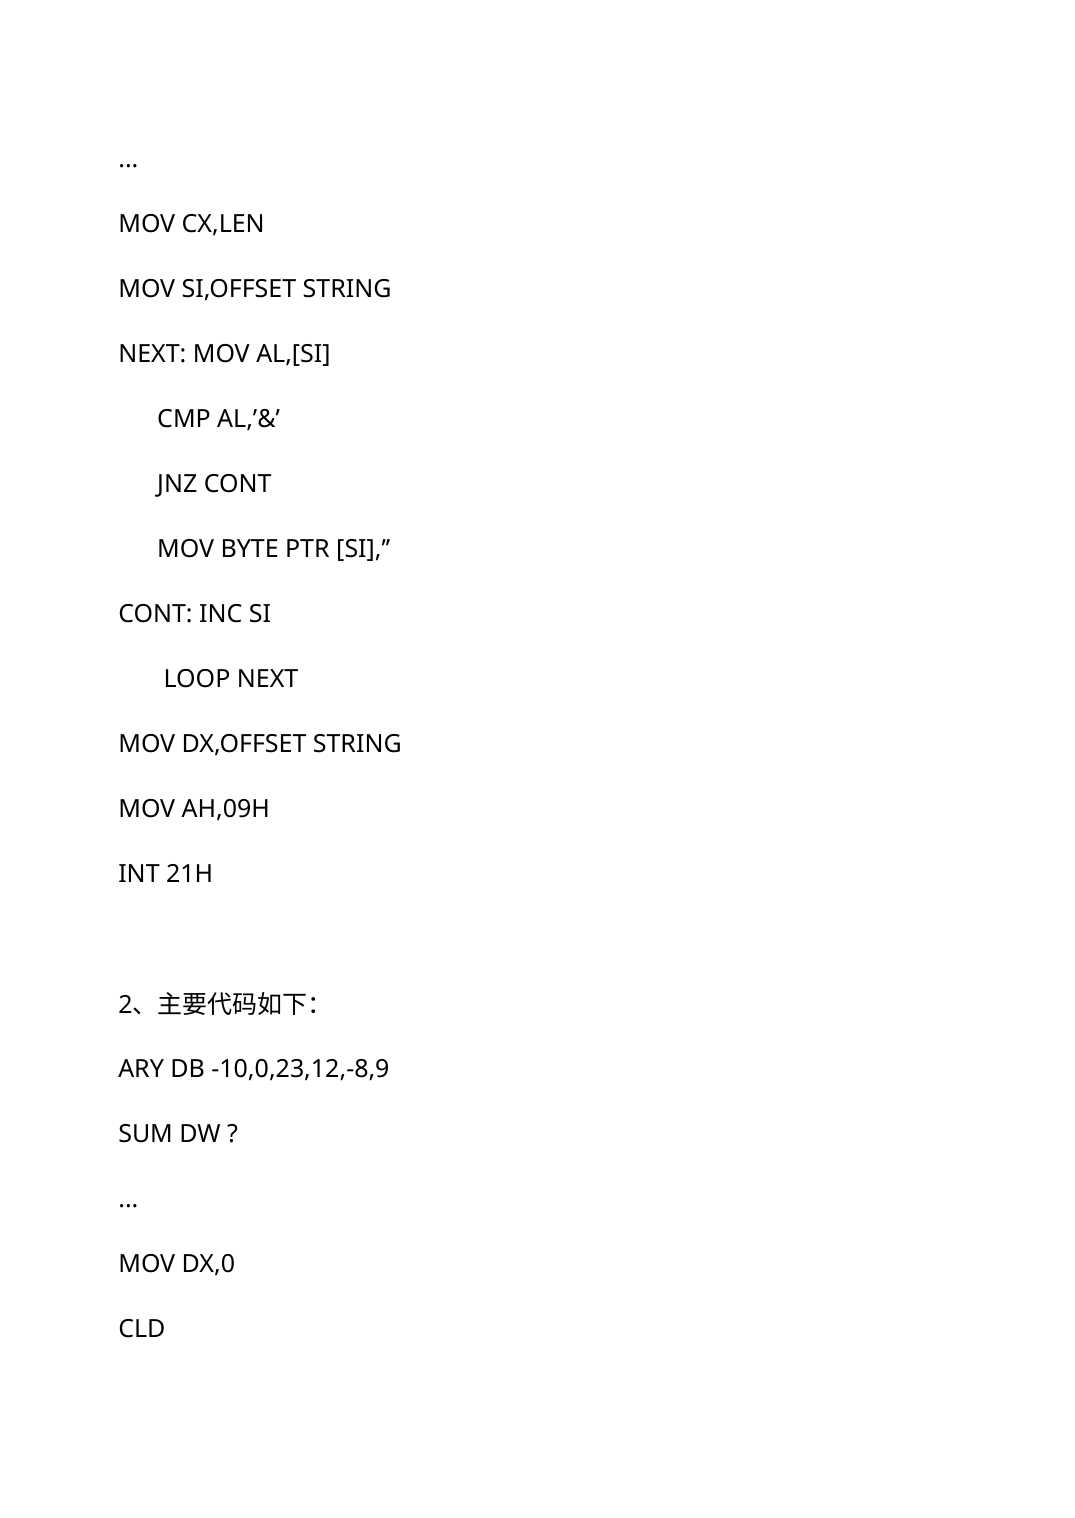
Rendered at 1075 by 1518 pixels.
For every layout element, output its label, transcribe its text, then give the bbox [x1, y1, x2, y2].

list MOV BYTE PTR [SI],’’ [118, 515, 957, 580]
list CMP AL,’&’ [118, 385, 957, 450]
list CONT: INC SI [118, 580, 957, 645]
list MOV SI,OFFSET STRING [118, 255, 957, 320]
list ... [118, 1165, 957, 1230]
list 2、主要代码如下： [118, 970, 957, 1035]
list CLD [118, 1295, 957, 1360]
list INT 21H [118, 840, 957, 905]
list SUM DW ? [118, 1100, 957, 1165]
list LOOP NEXT [118, 645, 957, 710]
list MOV AH,09H [118, 775, 957, 840]
list JNZ CONT [118, 450, 957, 515]
list MOV CX,LEN [118, 190, 957, 255]
list ... [118, 125, 957, 190]
list MOV DX,0 [118, 1230, 957, 1295]
list ARY DB -10,0,23,12,-8,9 [118, 1035, 957, 1100]
list MOV DX,OFFSET STRING [118, 710, 957, 775]
list NEXT: MOV AL,[SI] [118, 320, 957, 385]
